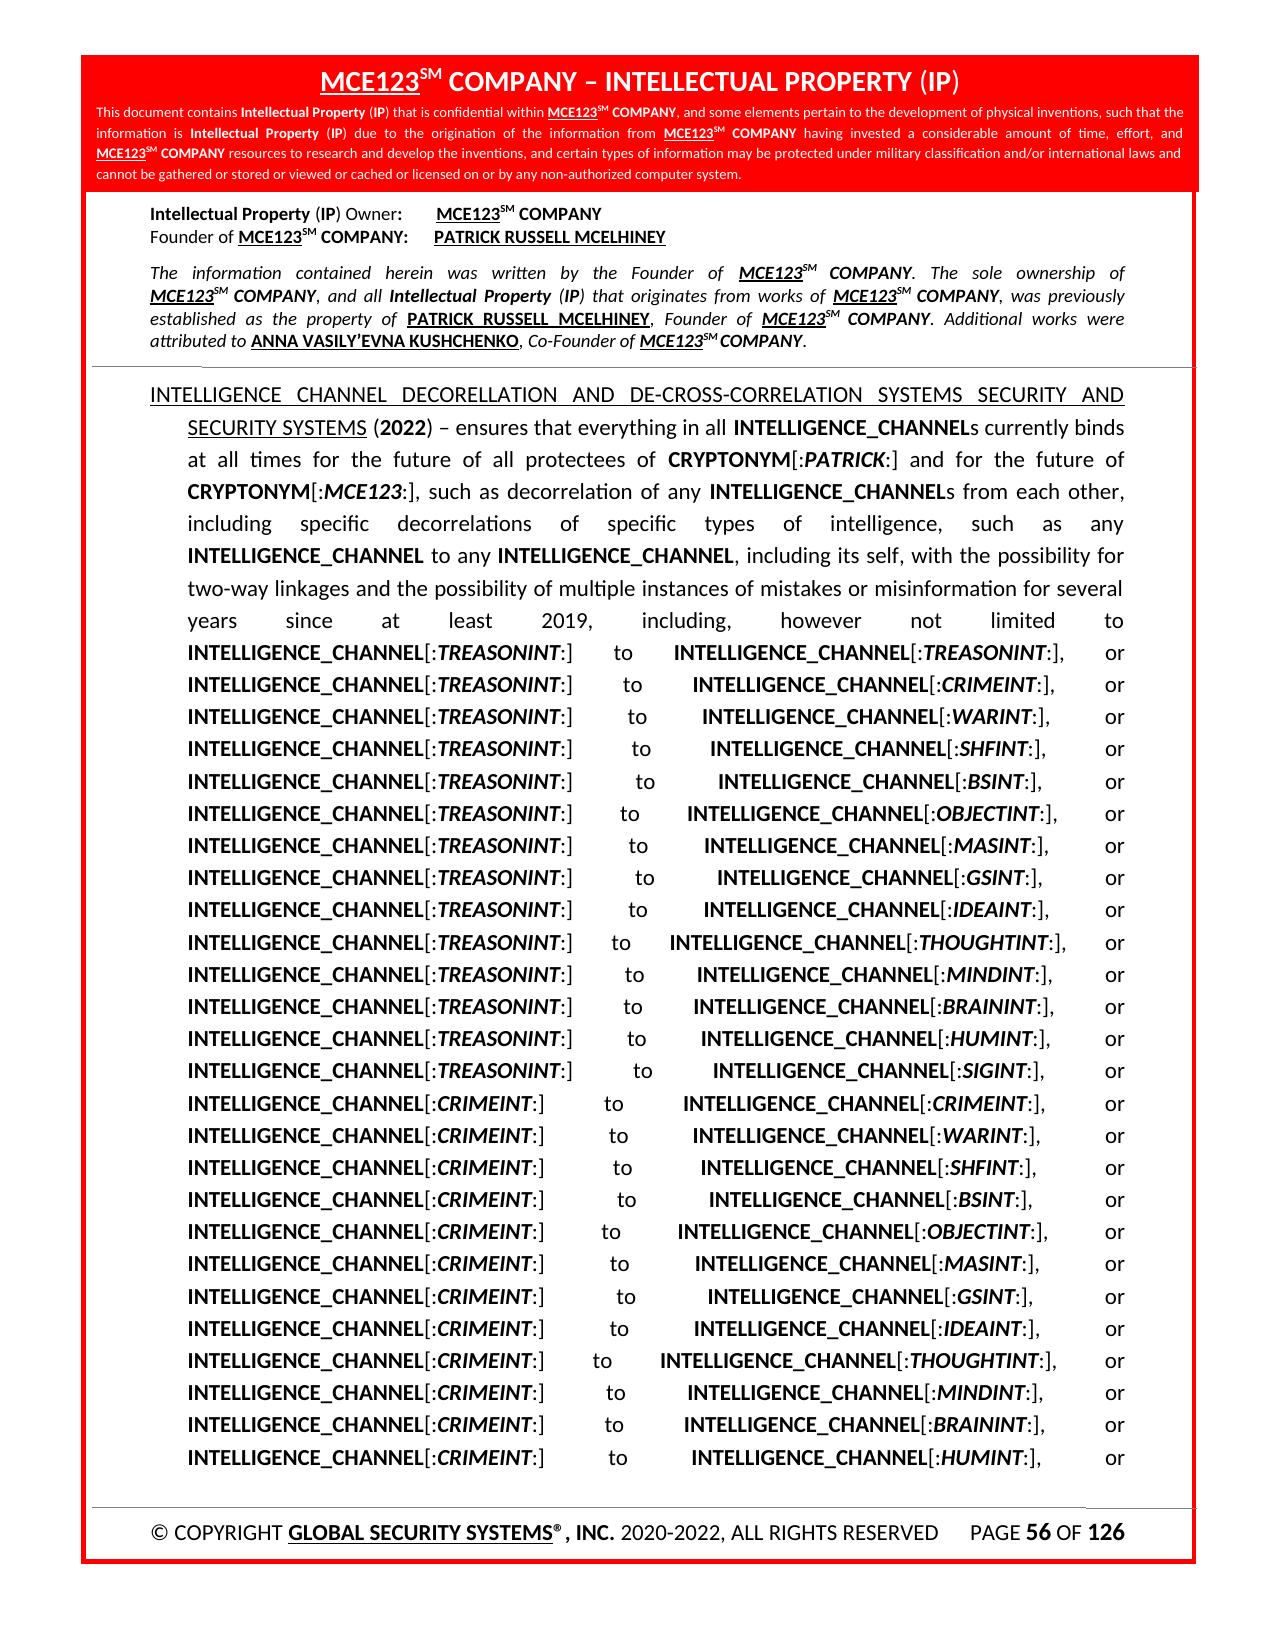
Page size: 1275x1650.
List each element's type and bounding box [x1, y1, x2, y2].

text [150, 406, 1125, 1471]
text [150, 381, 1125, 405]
